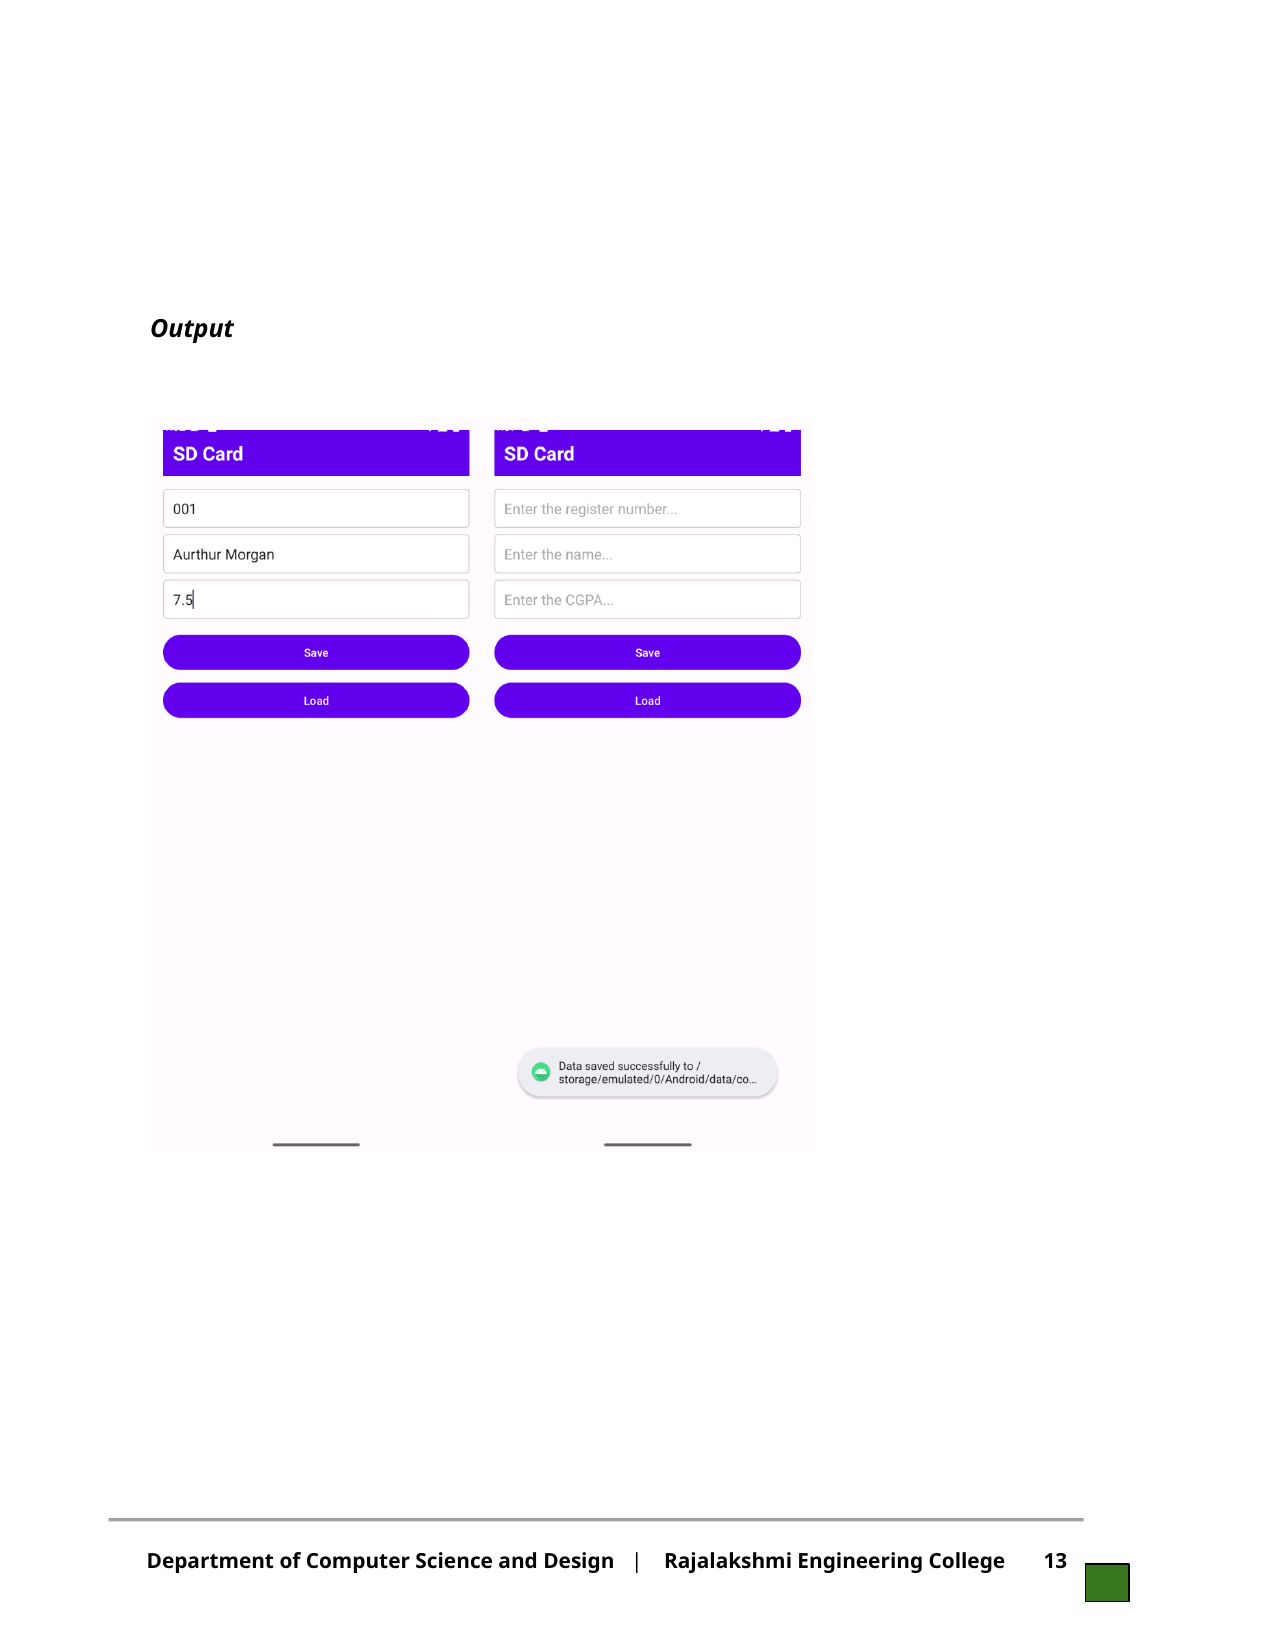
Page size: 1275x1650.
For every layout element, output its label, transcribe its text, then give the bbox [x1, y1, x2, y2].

picture [150, 417, 814, 1154]
text Output [150, 310, 1125, 344]
